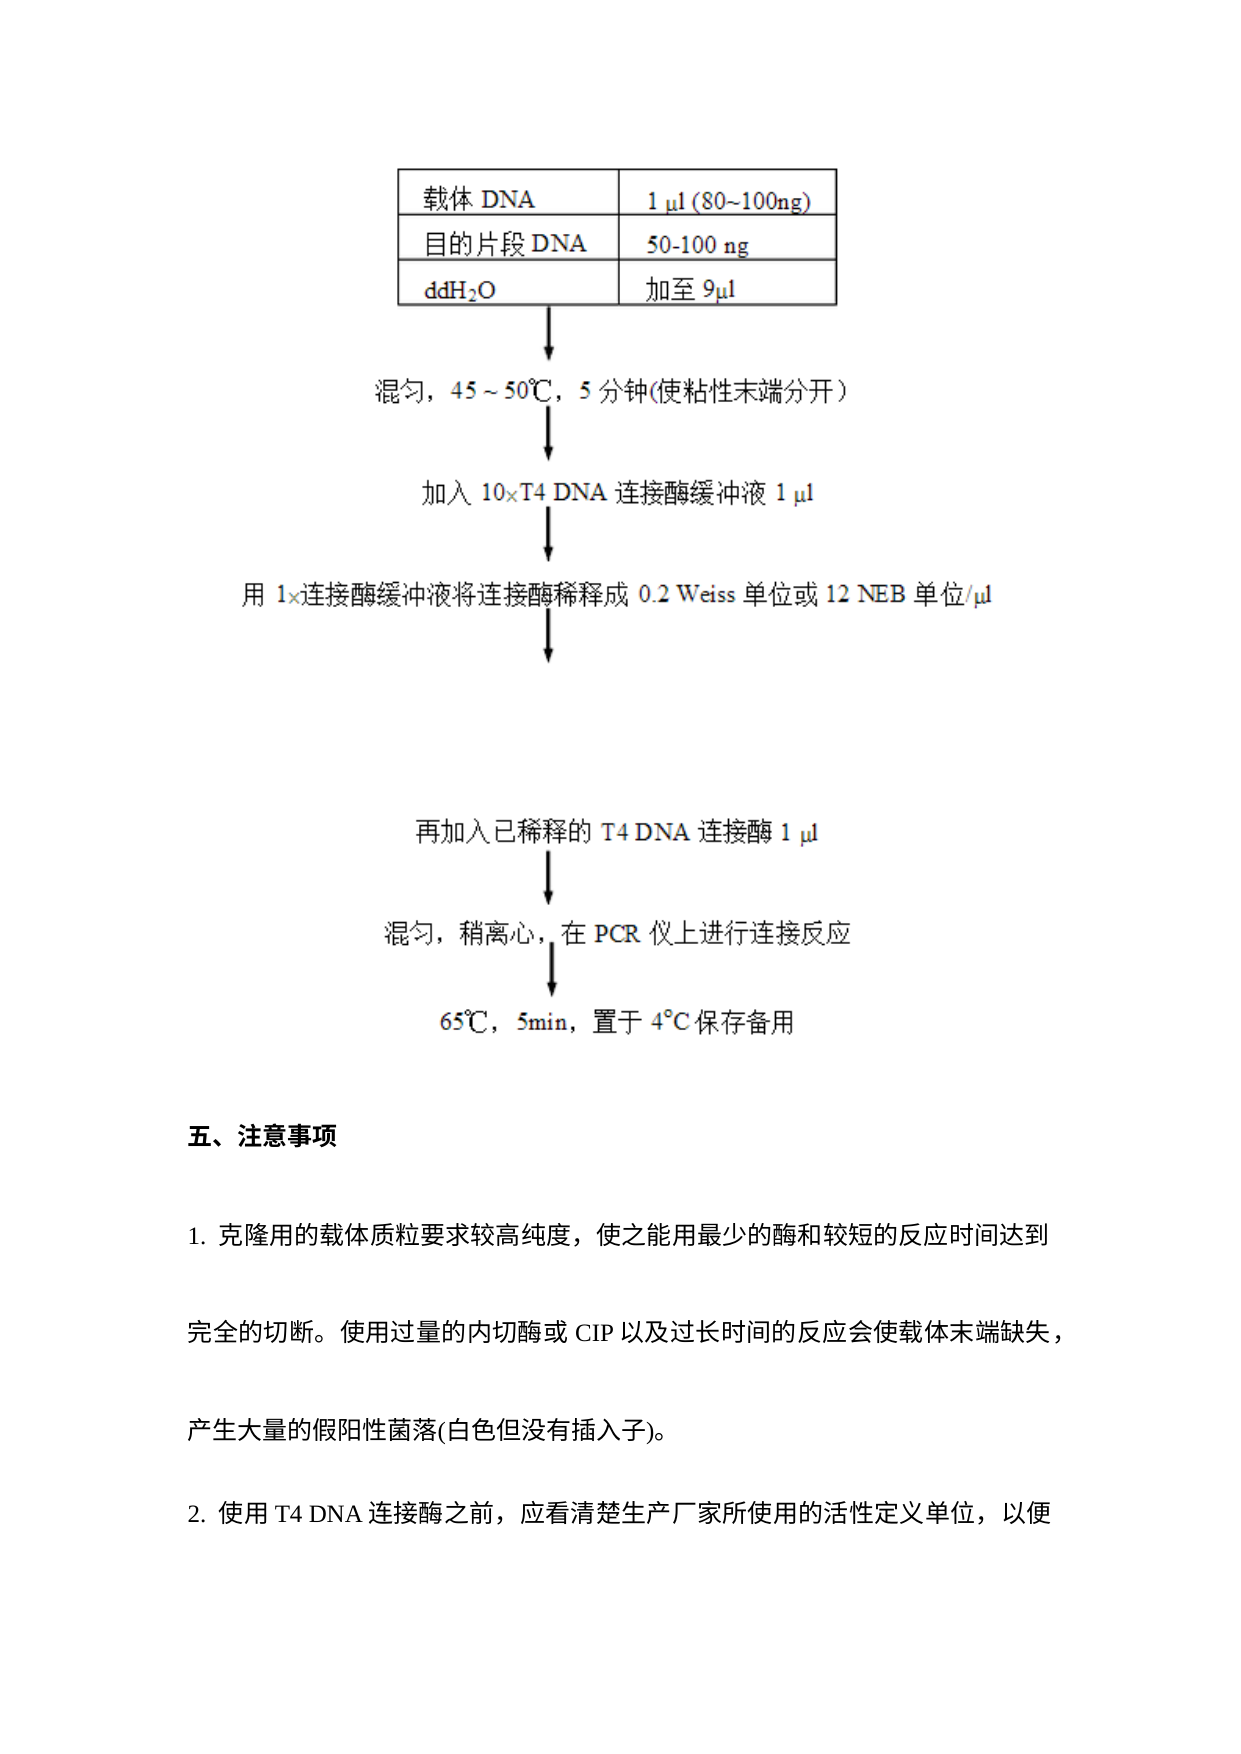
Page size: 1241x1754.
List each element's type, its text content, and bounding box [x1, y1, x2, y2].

picture [238, 162, 1002, 669]
text 五、注意事项 [187, 1102, 1053, 1167]
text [187, 1479, 1053, 1544]
picture [238, 812, 1002, 1041]
text 1. 克隆用的载体质粒要求较高纯度，使之能用最少的酶和较短的反应时间达到完全的切断。使用过量的内切酶或CIP以及过长时间的反应会使载体末端缺失，产生大量的假阳性菌落(白色但没有插入子)。 [187, 1201, 1053, 1461]
